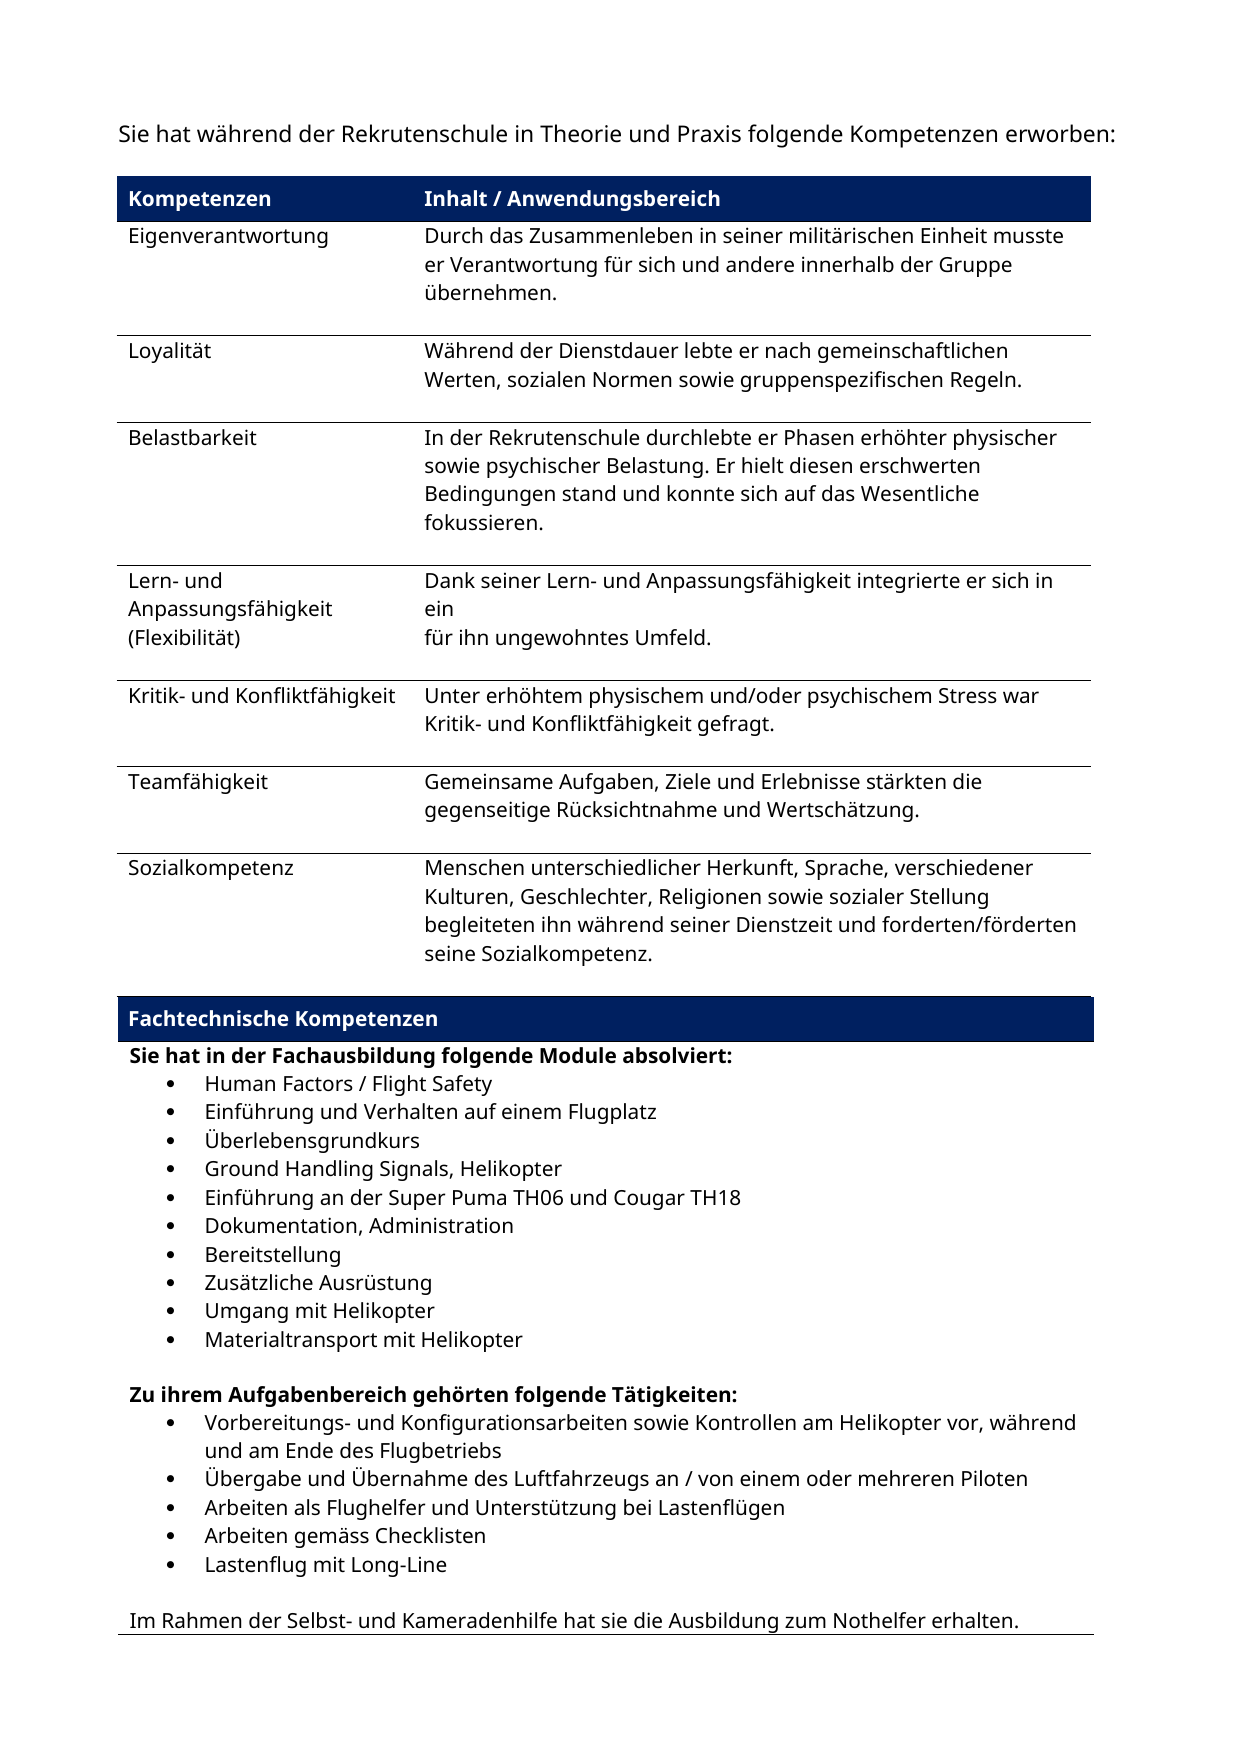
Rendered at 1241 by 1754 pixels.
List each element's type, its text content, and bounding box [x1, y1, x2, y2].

table_cell Menschen unterschiedlicher Herkunft, Sprache, verschiedener Kulturen, Geschlechter, Religionen sowie sozialer Stellung begleiteten ihn während seiner Dienstzeit und forderten/förderten seine Sozialkompetenz. [413, 854, 1091, 996]
table_cell Lern- und Anpassungsfähigkeit (Flexibilität) [117, 566, 413, 680]
table_header Fachtechnische Kompetenzen [118, 997, 1094, 1041]
table_header Inhalt / Anwendungsbereich [413, 176, 1091, 221]
table_cell Sozialkompetenz [117, 854, 413, 996]
table_cell Belastbarkeit [117, 423, 413, 565]
table_cell Eigenverantwortung [117, 222, 413, 335]
table_cell Teamfähigkeit [117, 767, 413, 852]
table_cell Gemeinsame Aufgaben, Ziele und Erlebnisse stärkten die gegenseitige Rücksichtnahme und Wertschätzung. [413, 767, 1091, 852]
table_cell In der Rekrutenschule durchlebte er Phasen erhöhter physischer sowie psychischer Belastung. Er hielt diesen erschwerten Bedingungen stand und konnte sich auf das Wesentliche fokussieren. [413, 423, 1091, 565]
table_cell Dank seiner Lern- und Anpassungsfähigkeit integrierte er sich in ein für ihn ungewohntes Umfeld. [413, 566, 1091, 680]
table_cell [118, 1042, 1094, 1634]
table_cell Durch das Zusammenleben in seiner militärischen Einheit musste er Verantwortung für sich und andere innerhalb der Gruppe übernehmen. [413, 222, 1091, 335]
table_cell Während der Dienstdauer lebte er nach gemeinschaftlichen Werten, sozialen Normen sowie gruppenspezifischen Regeln. [413, 336, 1091, 422]
text Sie hat während der Rekrutenschule in Theorie und Praxis folgende Kompetenzen erworben: [118, 118, 1122, 149]
table_cell Kritik- und Konfliktfähigkeit [117, 681, 413, 766]
table_cell Loyalität [117, 336, 413, 422]
table_cell Unter erhöhtem physischem und/oder psychischem Stress war Kritik- und Konfliktfähigkeit gefragt. [413, 681, 1091, 766]
table_header Kompetenzen [117, 176, 413, 221]
